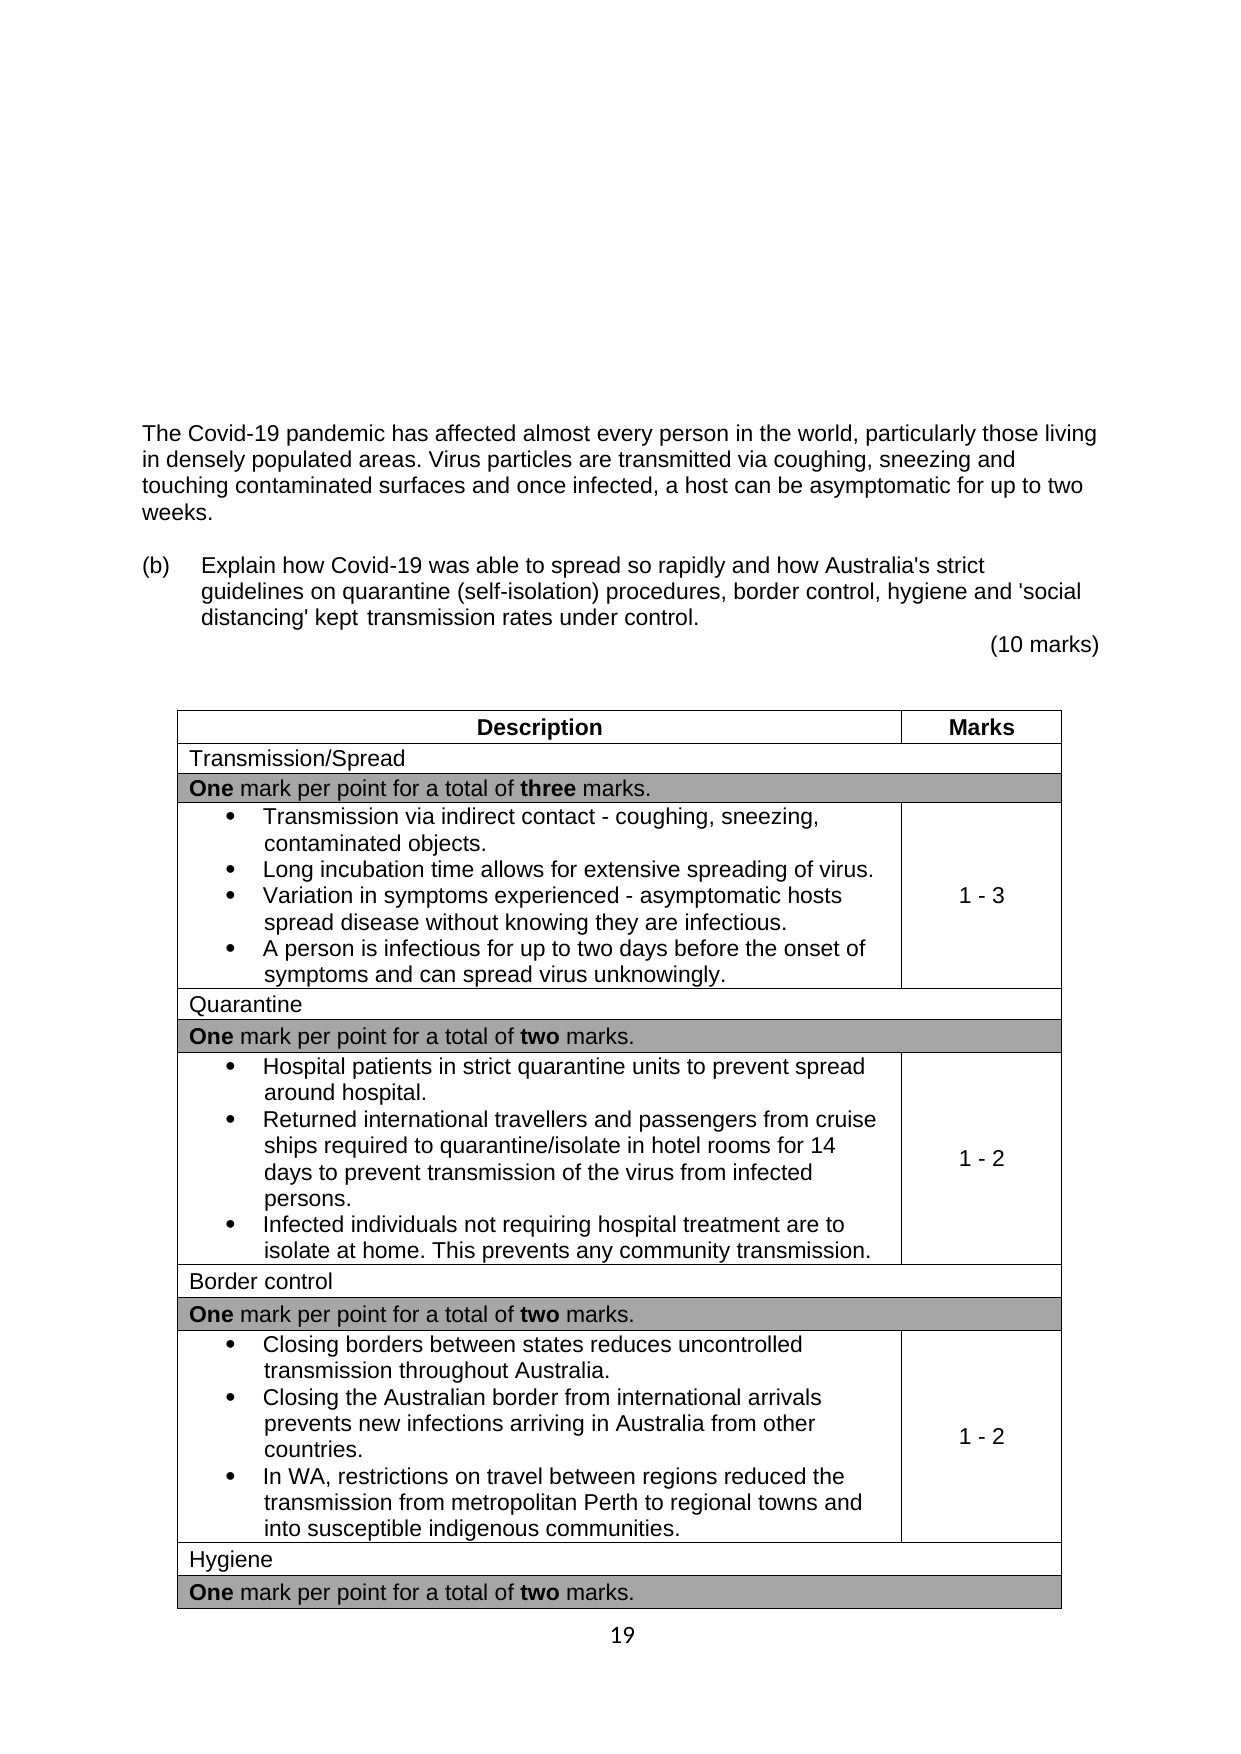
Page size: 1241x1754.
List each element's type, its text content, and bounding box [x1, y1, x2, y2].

table_cell 1 - 2 [902, 1331, 1061, 1542]
table_cell Border control [178, 1265, 1061, 1297]
table_cell One mark per point for a total of two marks. [178, 1576, 1061, 1608]
table_cell Transmission via indirect contact - coughing, sneezing, contaminated objects. Long incubation time allows for extensive spreading of virus. Variation in symptoms experienced - asymptomatic hosts spread disease without knowing they are infectious. A person is infectious for up to two days before the onset of symptoms and can spread virus unknowingly. [178, 803, 901, 988]
table_cell Quarantine [178, 989, 1061, 1019]
table_cell Closing borders between states reduces uncontrolled transmission throughout Australia. Closing the Australian border from international arrivals prevents new infections arriving in Australia from other countries. In WA, restrictions on travel between regions reduced the transmission from metropolitan Perth to regional towns and into susceptible indigenous communities. [178, 1331, 901, 1542]
text The Covid-19 pandemic has affected almost every person in the world, particularly those living in densely populated areas. Virus particles are transmitted via coughing, sneezing and touching contaminated surfaces and once infected, a host can be asymptomatic for up to two weeks. [142, 420, 1102, 525]
table_cell 1 - 2 [902, 1053, 1061, 1264]
table_cell Hygiene [178, 1543, 1061, 1575]
text (10 marks) [142, 631, 1102, 657]
table_cell Transmission/Spread [178, 744, 1061, 772]
text (b) Explain how Covid-19 was able to spread so rapidly and how Australia's strict guidelines on quarantine (self-isolation) procedures, border control, hygiene and 'social distancing' kept transmission rates under control. [142, 552, 1102, 631]
table_cell One mark per point for a total of two marks. [178, 1298, 1061, 1330]
table_header Description [178, 711, 901, 743]
table_cell One mark per point for a total of two marks. [178, 1020, 1061, 1052]
table_header Marks [902, 711, 1061, 743]
table_cell One mark per point for a total of three marks. [178, 774, 1061, 802]
table_cell 1 - 3 [902, 803, 1061, 988]
table_cell Hospital patients in strict quarantine units to prevent spread around hospital. Returned international travellers and passengers from cruise ships required to quarantine/isolate in hotel rooms for 14 days to prevent transmission of the virus from infected persons. Infected individuals not requiring hospital treatment are to isolate at home. This prevents any community transmission. [178, 1053, 901, 1264]
